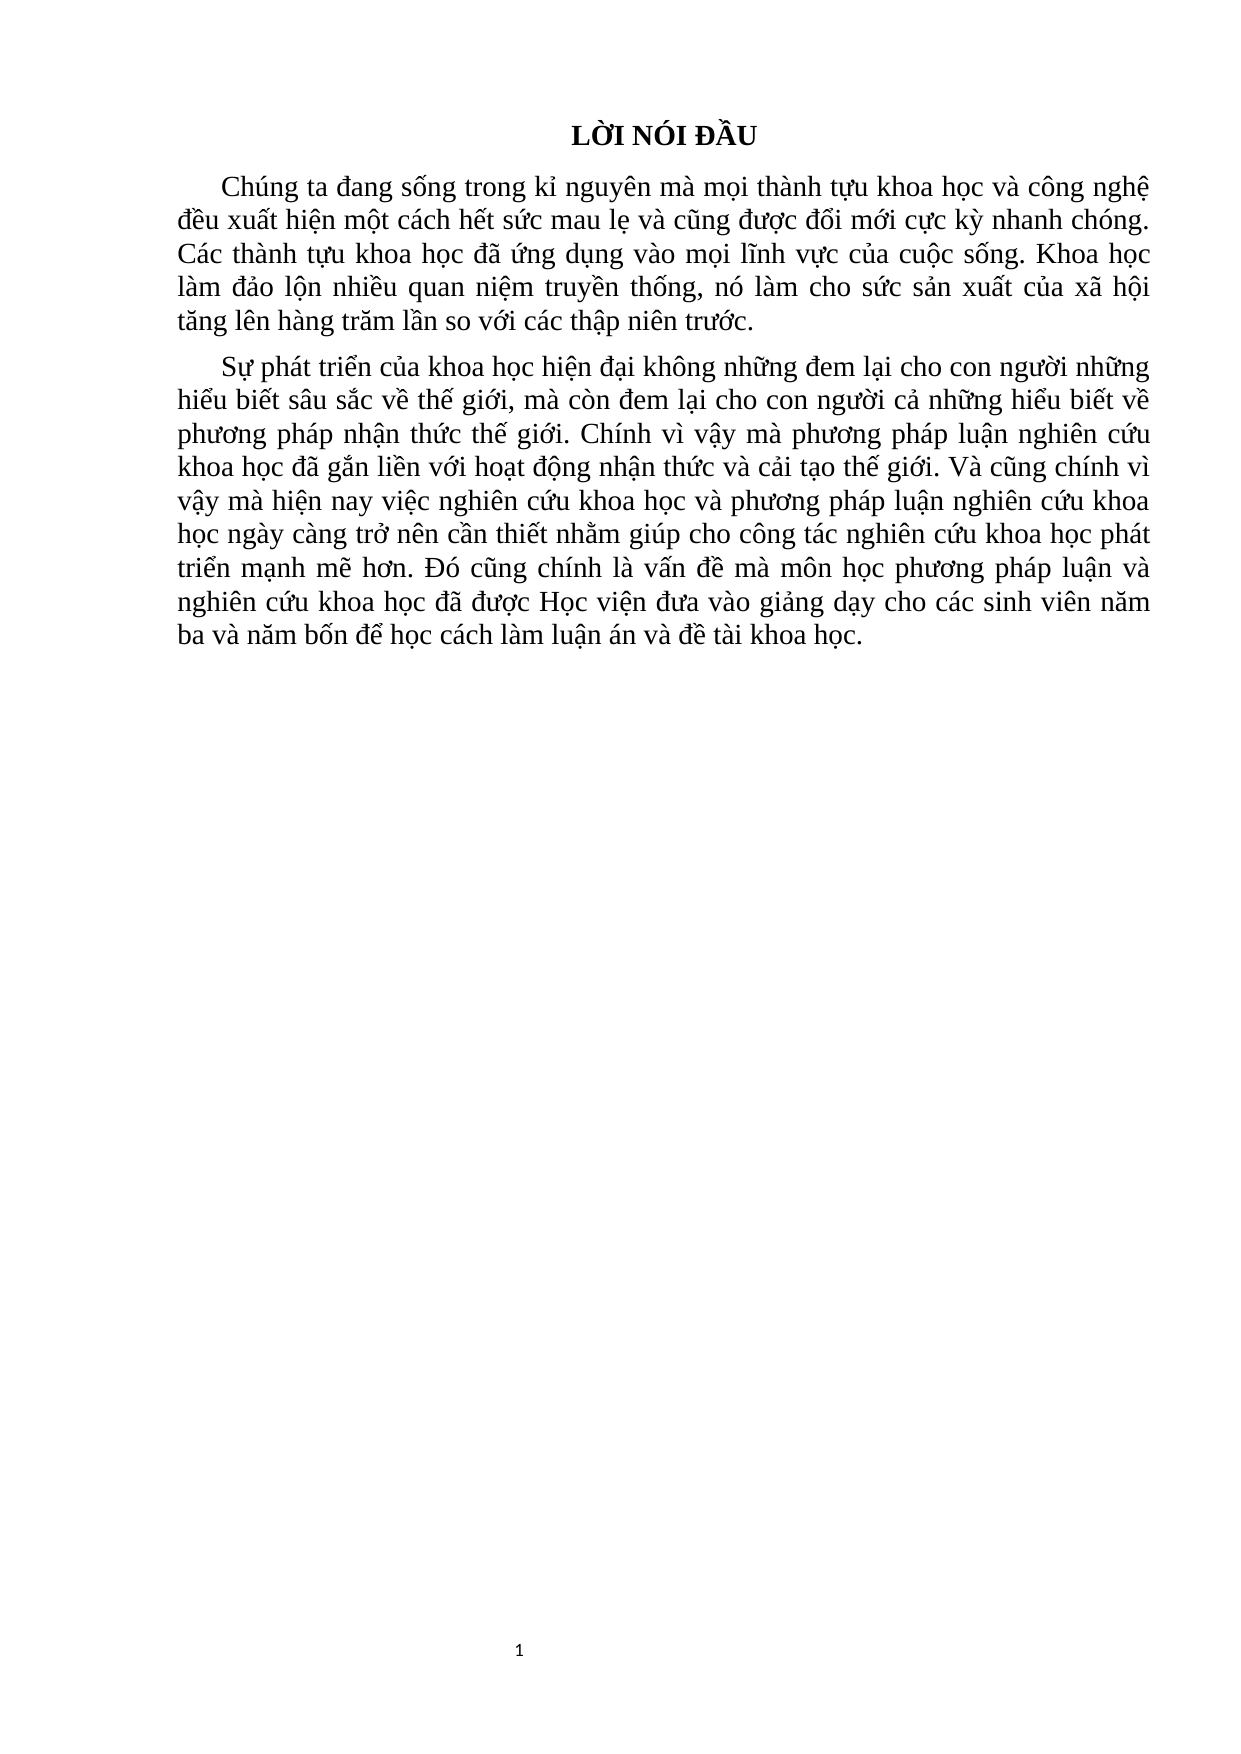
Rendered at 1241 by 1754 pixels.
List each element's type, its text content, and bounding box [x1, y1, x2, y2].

text Sự phát triển của khoa học hiện đại không những đem lại cho con người những hiểu biết sâu sắc về thế giới, mà còn đem lại cho con người cả những hiểu biết về phương pháp nhận thức thế giới. Chính vì vậy mà phương pháp luận nghiên cứu khoa học đã gắn liền với hoạt động nhận thức và cải tạo thế giới. Và cũng chính vì vậy mà hiện nay việc nghiên cứu khoa học và phương pháp luận nghiên cứu khoa học ngày càng trở nên cần thiết nhằm giúp cho công tác nghiên cứu khoa học phát triển mạnh mẽ hơn. Đó cũng chính là vấn đề mà môn học phương pháp luận và nghiên cứu khoa học đã được Học viện đưa vào giảng dạy cho các sinh viên năm ba và năm bốn để học cách làm luận án và đề tài khoa học. [177, 349, 1152, 651]
text Chúng ta đang sống trong kỉ nguyên mà mọi thành tựu khoa học và công nghệ đều xuất hiện một cách hết sức mau lẹ và cũng được đổi mới cực kỳ nhanh chóng. Các thành tựu khoa học đã ứng dụng vào mọi lĩnh vực của cuộc sống. Khoa học làm đảo lộn nhiều quan niệm truyền thống, nó làm cho sức sản xuất của xã hội tăng lên hàng trăm lần so với các thập niên trước. [177, 169, 1152, 336]
text LỜI NÓI ĐẦU [177, 118, 1152, 152]
